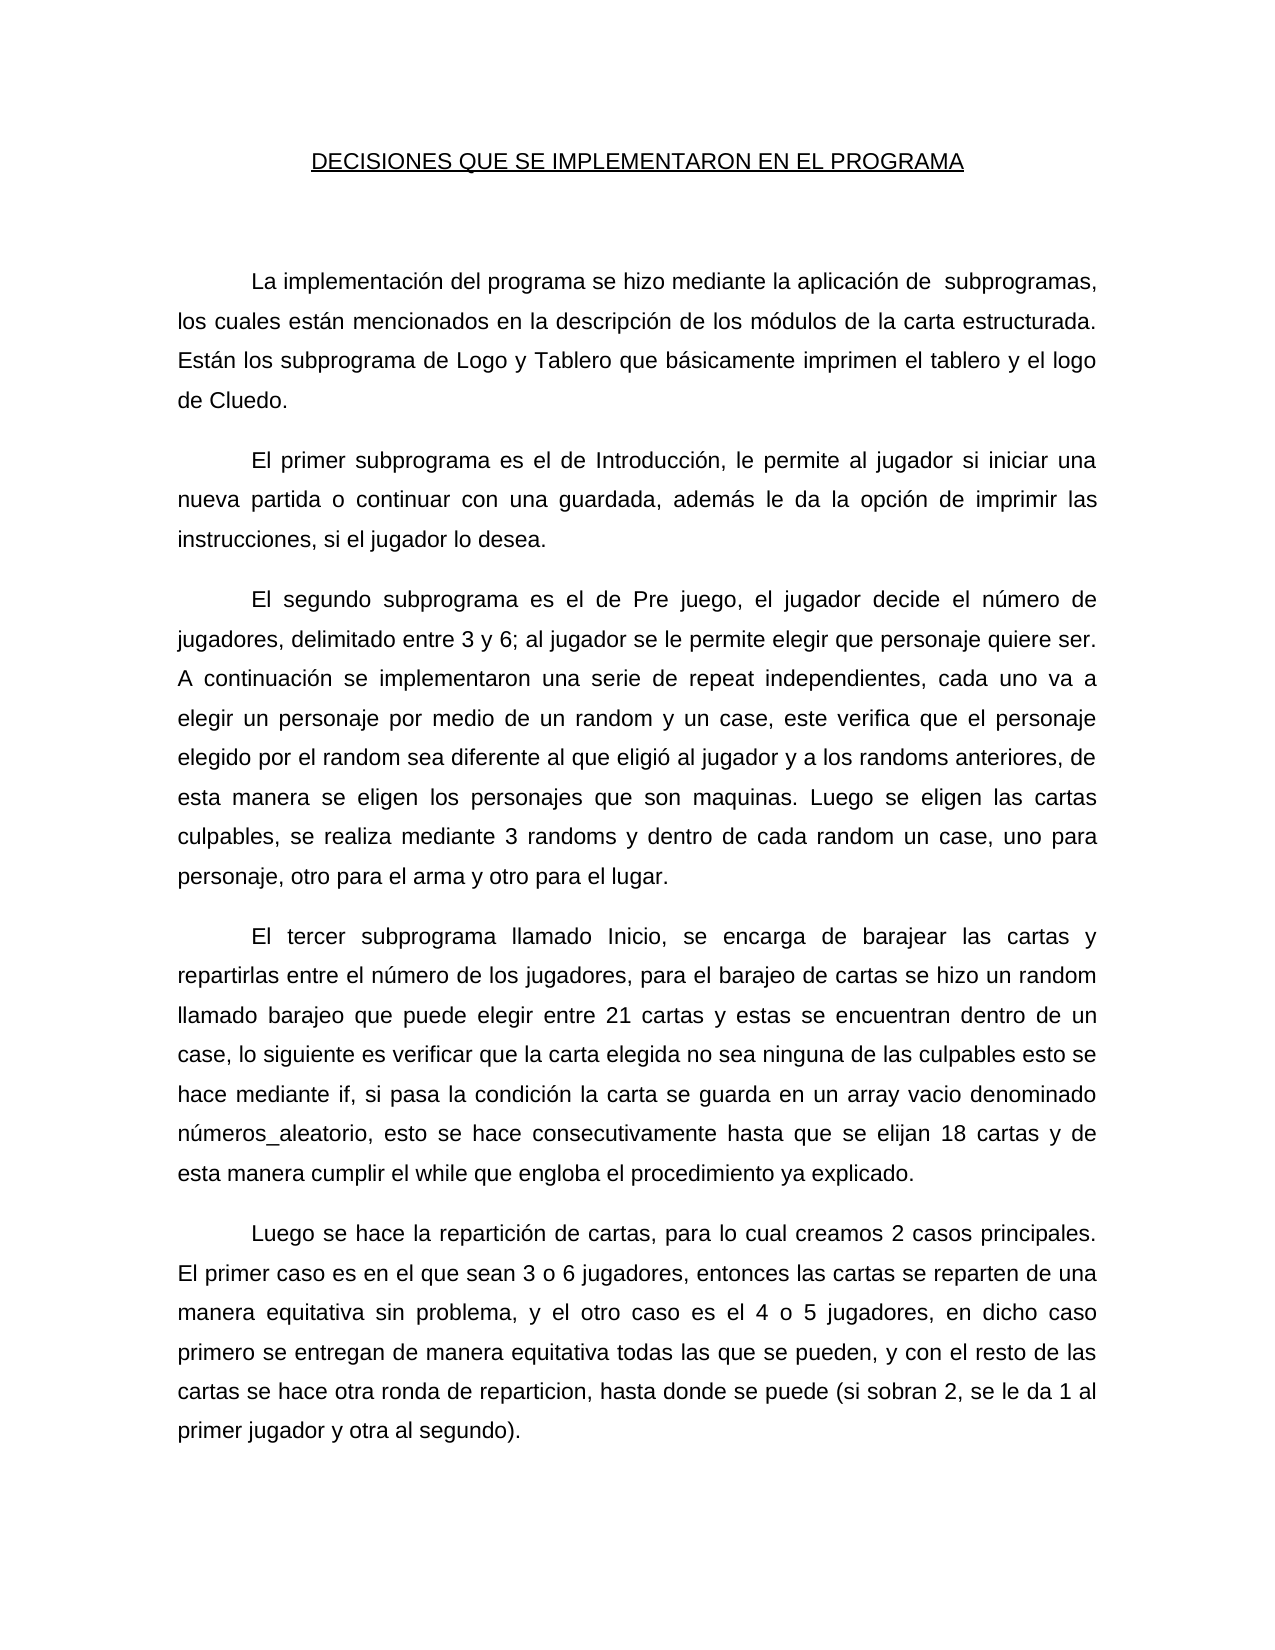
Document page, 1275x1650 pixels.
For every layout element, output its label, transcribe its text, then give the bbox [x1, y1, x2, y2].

text La implementación del programa se hizo mediante la aplicación de subprogramas, los cuales están mencionados en la descripción de los módulos de la carta estructurada. Están los subprograma de Logo y Tablero que básicamente imprimen el tablero y el logo de Cluedo. [177, 268, 1098, 413]
text El primer subprograma es el de Introducción, le permite al jugador si iniciar una nueva partida o continuar con una guardada, además le da la opción de imprimir las instrucciones, si el jugador lo desea. [177, 447, 1098, 552]
text El tercer subprograma llamado Inicio, se encarga de barajear las cartas y repartirlas entre el número de los jugadores, para el barajeo de cartas se hizo un random llamado barajeo que puede elegir entre 21 cartas y estas se encuentran dentro de un case, lo siguiente es verificar que la carta elegida no sea ninguna de las culpables esto se hace mediante if, si pasa la condición la carta se guarda en un array vacio denominado números_aleatorio, esto se hace consecutivamente hasta que se elijan 18 cartas y de esta manera cumplir el while que engloba el procedimiento ya explicado. [177, 923, 1098, 1186]
text DECISIONES QUE SE IMPLEMENTARON EN EL PROGRAMA [177, 148, 1098, 174]
text El segundo subprograma es el de Pre juego, el jugador decide el número de jugadores, delimitado entre 3 y 6; al jugador se le permite elegir que personaje quiere ser. A continuación se implementaron una serie de repeat independientes, cada uno va a elegir un personaje por medio de un random y un case, este verifica que el personaje elegido por el random sea diferente al que eligió al jugador y a los randoms anteriores, de esta manera se eligen los personajes que son maquinas. Luego se eligen las cartas culpables, se realiza mediante 3 randoms y dentro de cada random un case, uno para personaje, otro para el arma y otro para el lugar. [177, 586, 1098, 889]
text Luego se hace la repartición de cartas, para lo cual creamos 2 casos principales. El primer caso es en el que sean 3 o 6 jugadores, entonces las cartas se reparten de una manera equitativa sin problema, y el otro caso es el 4 o 5 jugadores, en dicho caso primero se entregan de manera equitativa todas las que se pueden, y con el resto de las cartas se hace otra ronda de reparticion, hasta donde se puede (si sobran 2, se le da 1 al primer jugador y otra al segundo). [177, 1220, 1098, 1444]
